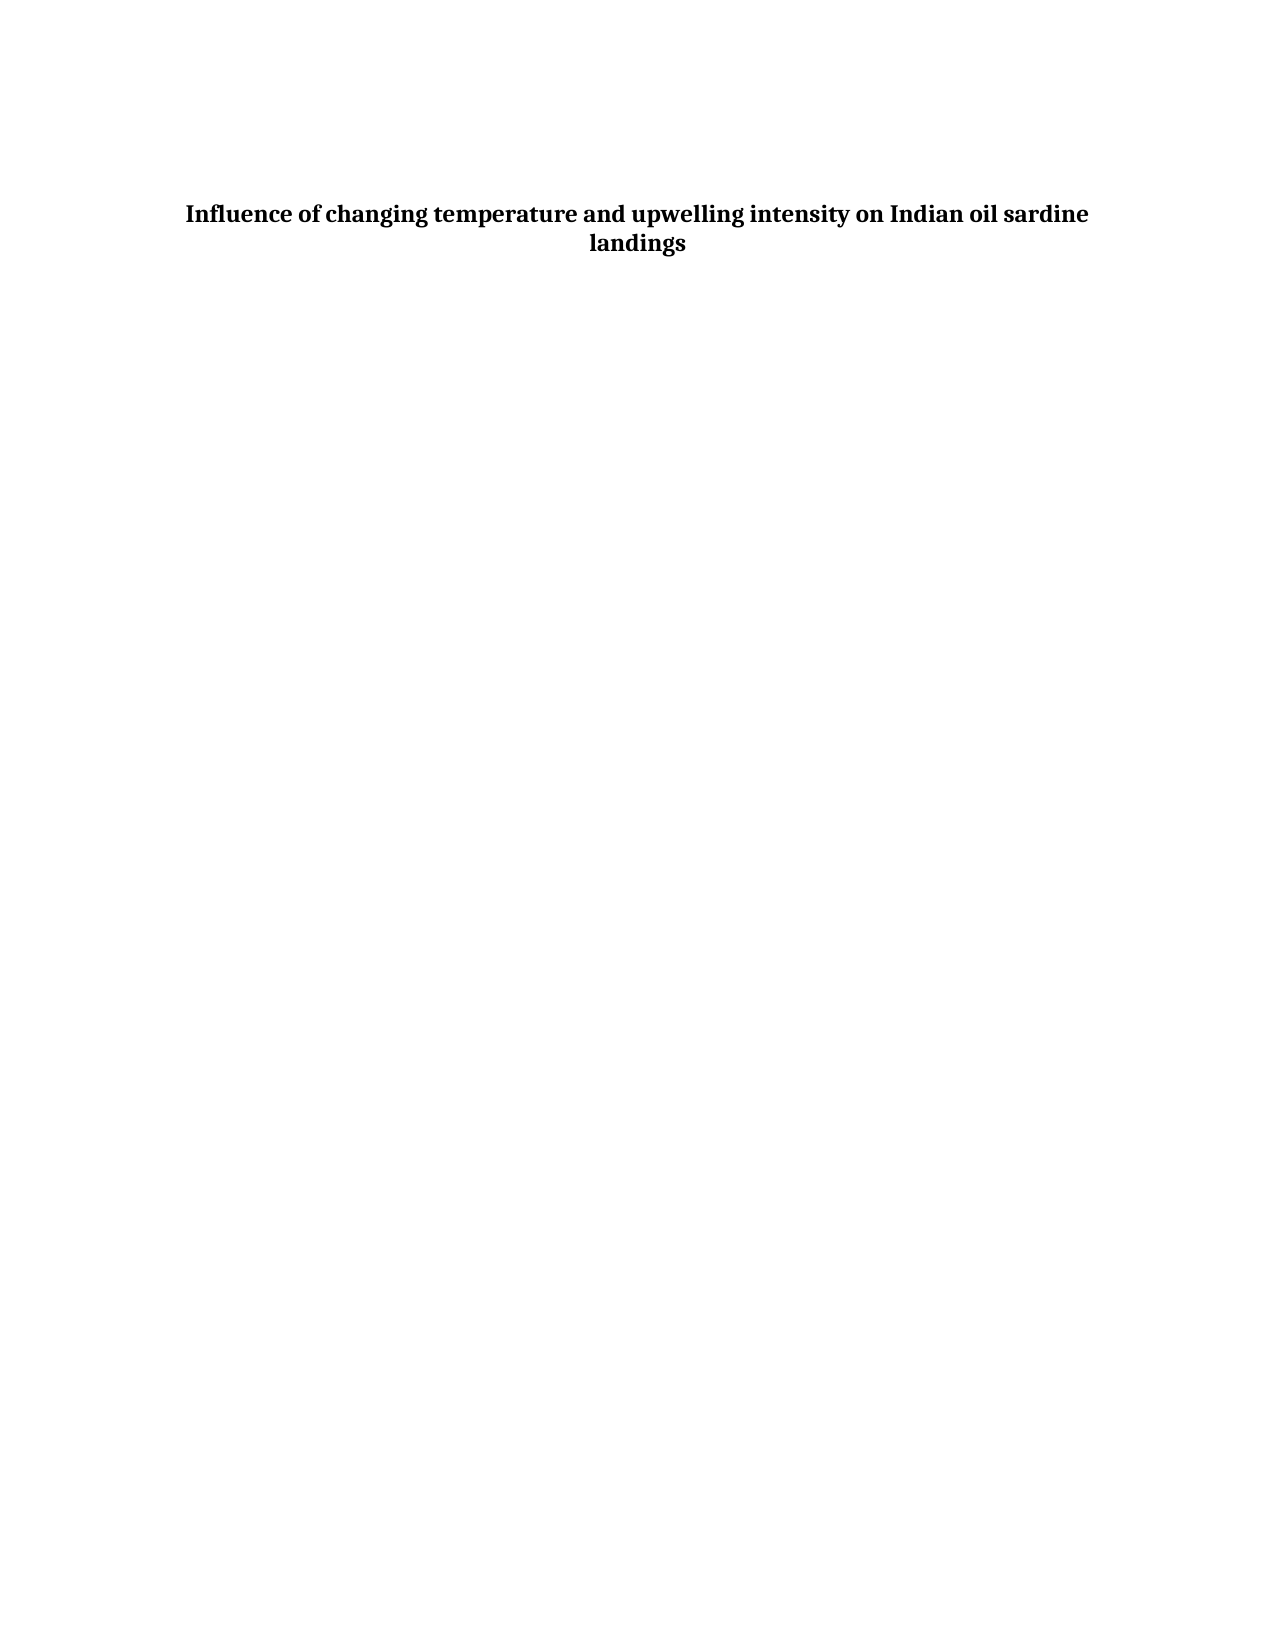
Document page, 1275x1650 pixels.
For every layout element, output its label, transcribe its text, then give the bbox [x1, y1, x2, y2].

title Influence of changing temperature and upwelling intensity on Indian oil sardine landings [150, 200, 1125, 257]
